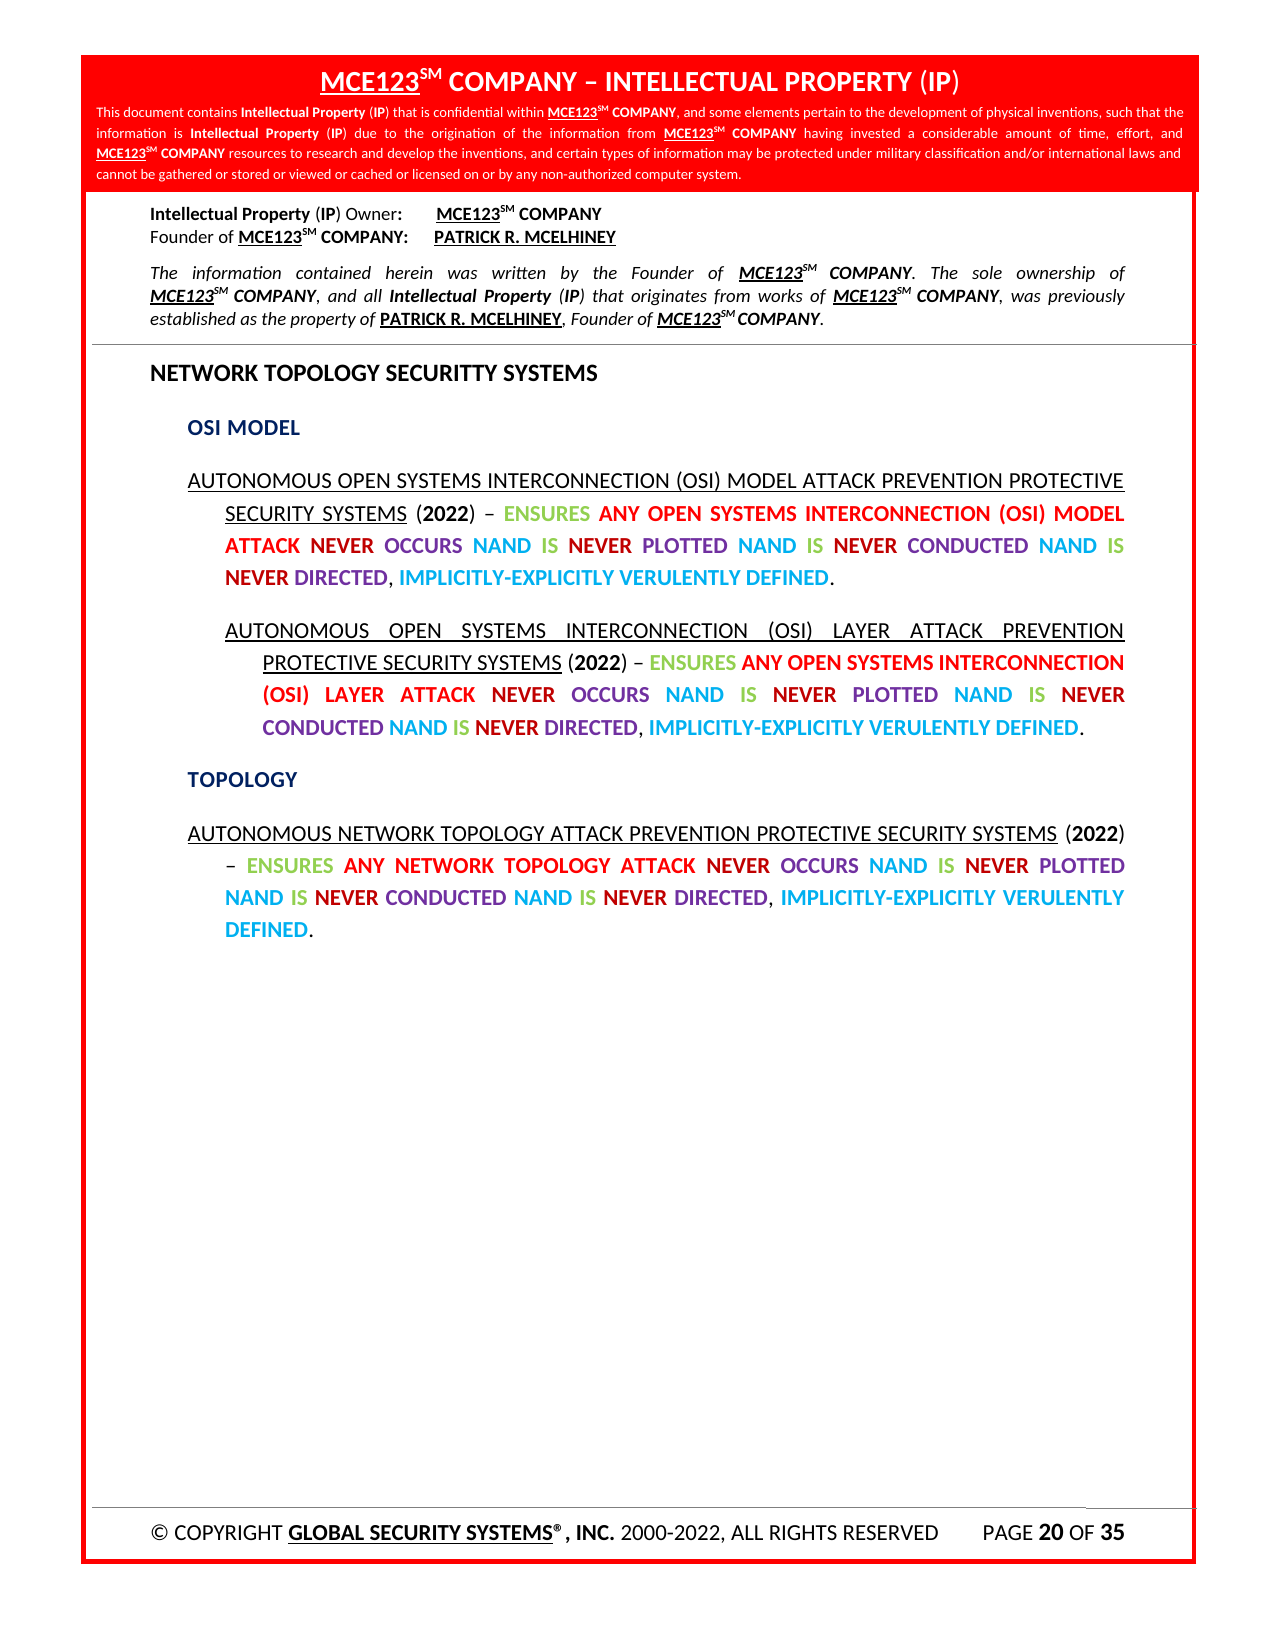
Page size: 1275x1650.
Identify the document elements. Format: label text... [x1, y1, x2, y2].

text AUTONOMOUS OPEN SYSTEMS INTERCONNECTION (OSI) LAYER ATTACK PREVENTION PROTECTIVE SECURITY SYSTEMS (2022) – ENSURES ANY OPEN SYSTEMS INTERCONNECTION (OSI) LAYER ATTACK NEVER OCCURS NAND IS NEVER PLOTTED NAND IS NEVER CONDUCTED NAND IS NEVER DIRECTED, IMPLICITLY-EXPLICITLY VERULENTLY DEFINED. [225, 642, 1125, 741]
text AUTONOMOUS NETWORK TOPOLOGY ATTACK PREVENTION PROTECTIVE SECURITY SYSTEMS (2022) – ENSURES ANY NETWORK TOPOLOGY ATTACK NEVER OCCURS NAND IS NEVER PLOTTED NAND IS NEVER CONDUCTED NAND IS NEVER DIRECTED, IMPLICITLY-EXPLICITLY VERULENTLY DEFINED. [187, 819, 1125, 943]
text AUTONOMOUS OPEN SYSTEMS INTERCONNECTION (OSI) MODEL ATTACK PREVENTION PROTECTIVE SECURITY SYSTEMS (2022) – ENSURES ANY OPEN SYSTEMS INTERCONNECTION (OSI) MODEL ATTACK NEVER OCCURS NAND IS NEVER PLOTTED NAND IS NEVER CONDUCTED NAND IS NEVER DIRECTED, IMPLICITLY-EXPLICITLY VERULENTLY DEFINED. [187, 466, 1125, 491]
text AUTONOMOUS OPEN SYSTEMS INTERCONNECTION (OSI) MODEL ATTACK PREVENTION PROTECTIVE SECURITY SYSTEMS (2022) – ENSURES ANY OPEN SYSTEMS INTERCONNECTION (OSI) MODEL ATTACK NEVER OCCURS NAND IS NEVER PLOTTED NAND IS NEVER CONDUCTED NAND IS NEVER DIRECTED, IMPLICITLY-EXPLICITLY VERULENTLY DEFINED. [187, 492, 1125, 591]
text NETWORK TOPOLOGY SECURITTY SYSTEMS [150, 358, 1125, 388]
text OSI MODEL [187, 413, 1125, 441]
text AUTONOMOUS OPEN SYSTEMS INTERCONNECTION (OSI) LAYER ATTACK PREVENTION PROTECTIVE SECURITY SYSTEMS (2022) – ENSURES ANY OPEN SYSTEMS INTERCONNECTION (OSI) LAYER ATTACK NEVER OCCURS NAND IS NEVER PLOTTED NAND IS NEVER CONDUCTED NAND IS NEVER DIRECTED, IMPLICITLY-EXPLICITLY VERULENTLY DEFINED. [225, 616, 1125, 640]
text TOPOLOGY [187, 766, 1125, 794]
